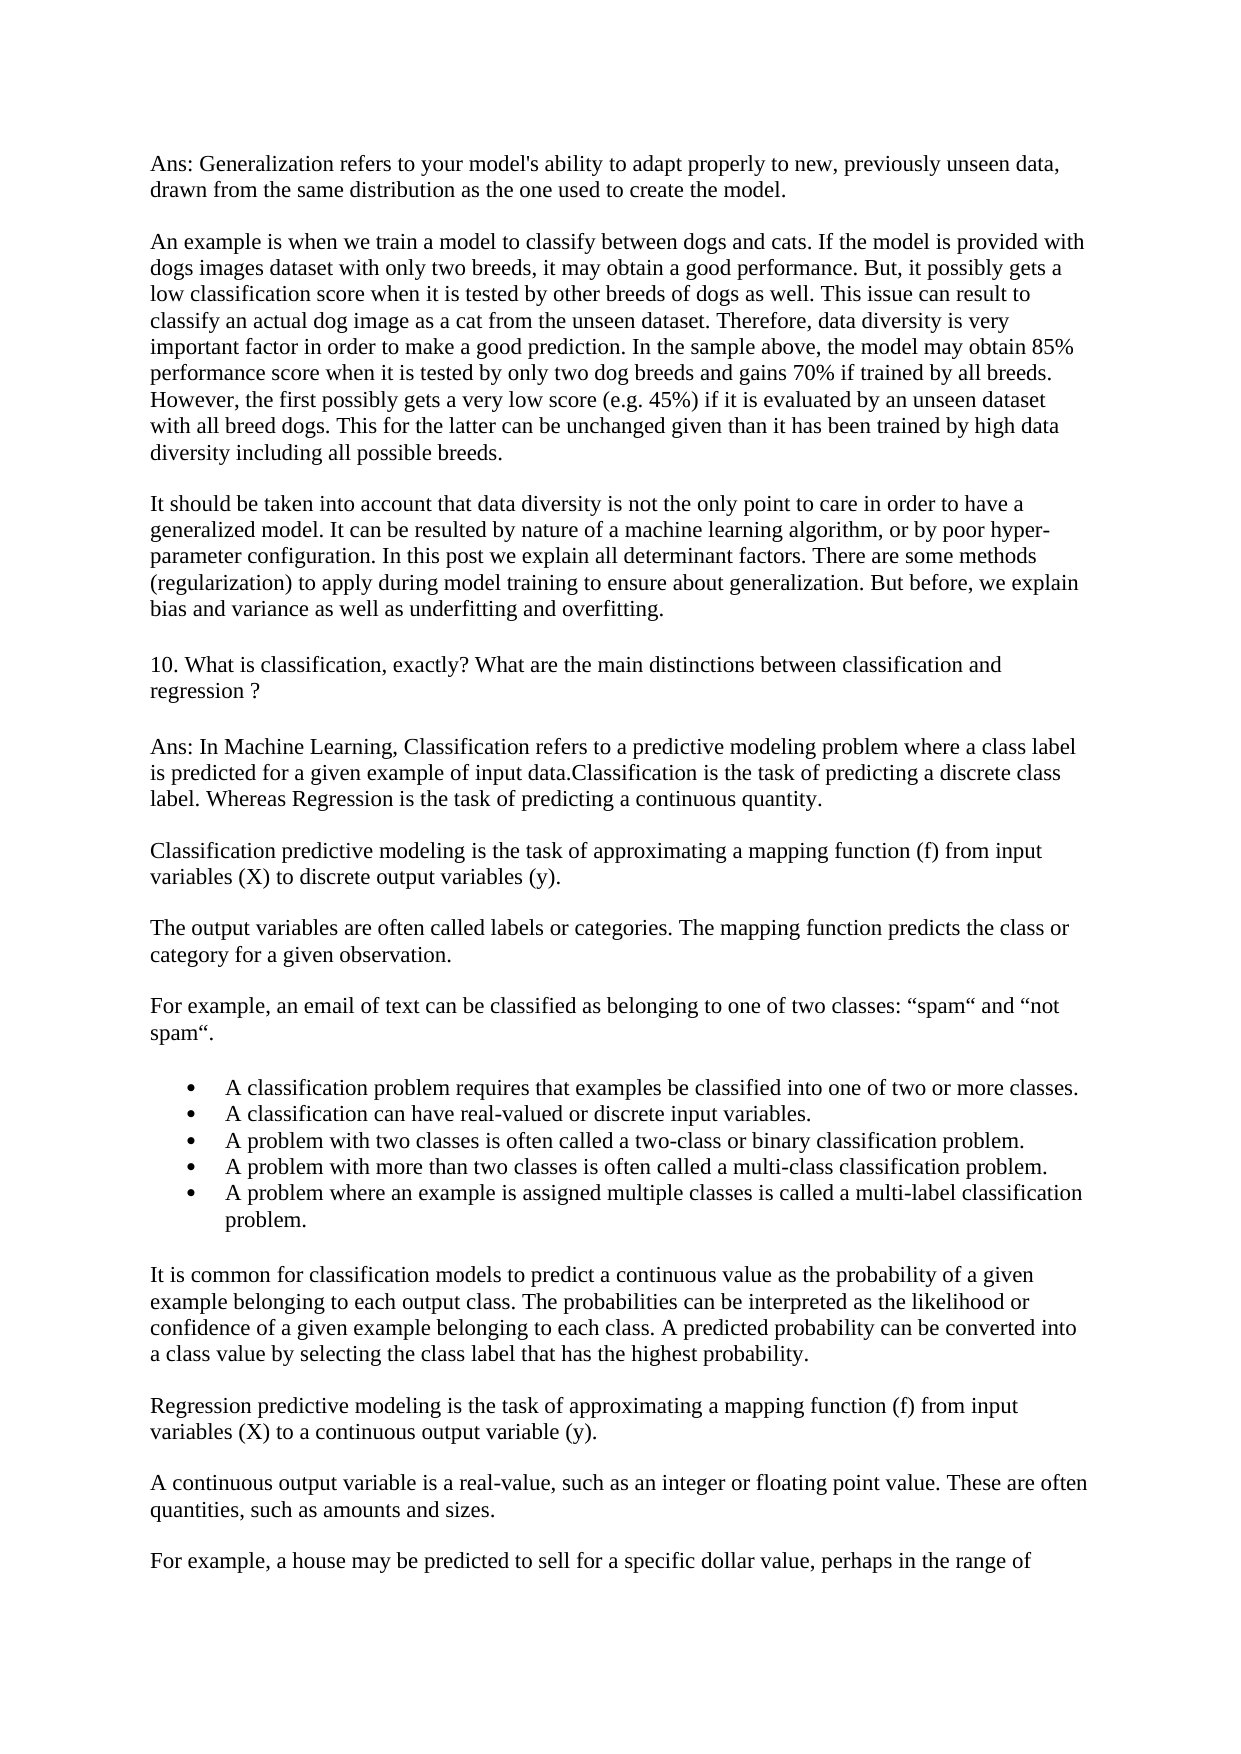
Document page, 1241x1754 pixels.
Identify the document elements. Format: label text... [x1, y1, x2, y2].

text It should be taken into account that data diversity is not the only point to care in order to have a generalized model. It can be resulted by nature of a machine learning algorithm, or by poor hyper-parameter configuration. In this post we explain all determinant factors. There are some methods (regularization) to apply during model training to ensure about generalization. But before, we explain bias and variance as well as underfitting and overfitting. [150, 490, 1090, 622]
text Ans: Generalization refers to your model's ability to adapt properly to new, previously unseen data, drawn from the same distribution as the one used to create the model. [150, 150, 1090, 203]
text 10. What is classification, exactly? What are the main distinctions between classification and regression ? [150, 651, 1090, 703]
text For example, a house may be predicted to sell for a specific dollar value, perhaps in the range of [150, 1547, 1090, 1573]
text Ans: In Machine Learning, Classification refers to a predictive modeling problem where a class label is predicted for a given example of input data.Classification is the task of predicting a discrete class label. Whereas Regression is the task of predicting a continuous quantity. [150, 733, 1090, 812]
list A classification problem requires that examples be classified into one of two or more classes. [187, 1074, 1090, 1100]
list A classification can have real-valued or discrete input variables. [187, 1100, 1090, 1127]
text The output variables are often called labels or categories. The mapping function predicts the class or category for a given observation. [150, 914, 1090, 967]
list A problem where an example is assigned multiple classes is called a multi-label classification problem. [187, 1179, 1090, 1232]
text For example, an email of text can be classified as belonging to one of two classes: “spam“ and “not spam“. [150, 992, 1090, 1045]
text A continuous output variable is a real-value, such as an integer or floating point value. These are often quantities, such as amounts and sizes. [150, 1469, 1090, 1522]
text Regression predictive modeling is the task of approximating a mapping function (f) from input variables (X) to a continuous output variable (y). [150, 1392, 1090, 1444]
list A problem with more than two classes is often called a multi-class classification problem. [187, 1153, 1090, 1179]
text It is common for classification models to predict a continuous value as the probability of a given example belonging to each output class. The probabilities can be interpreted as the likelihood or confidence of a given example belonging to each class. A predicted probability can be converted into a class value by selecting the class label that has the highest probability. [150, 1261, 1090, 1367]
list A problem with two classes is often called a two-class or binary classification problem. [187, 1127, 1090, 1153]
text Classification predictive modeling is the task of approximating a mapping function (f) from input variables (X) to discrete output variables (y). [150, 837, 1090, 889]
text An example is when we train a model to classify between dogs and cats. If the model is provided with dogs images dataset with only two breeds, it may obtain a good performance. But, it possibly gets a low classification score when it is tested by other breeds of dogs as well. This issue can result to classify an actual dog image as a cat from the unseen dataset. Therefore, data diversity is very important factor in order to make a good prediction. In the sample above, the model may obtain 85% performance score when it is tested by only two dog breeds and gains 70% if trained by all breeds. However, the first possibly gets a very low score (e.g. 45%) if it is evaluated by an unseen dataset with all breed dogs. This for the latter can be unchanged given than it has been trained by high data diversity including all possible breeds. [150, 228, 1090, 465]
